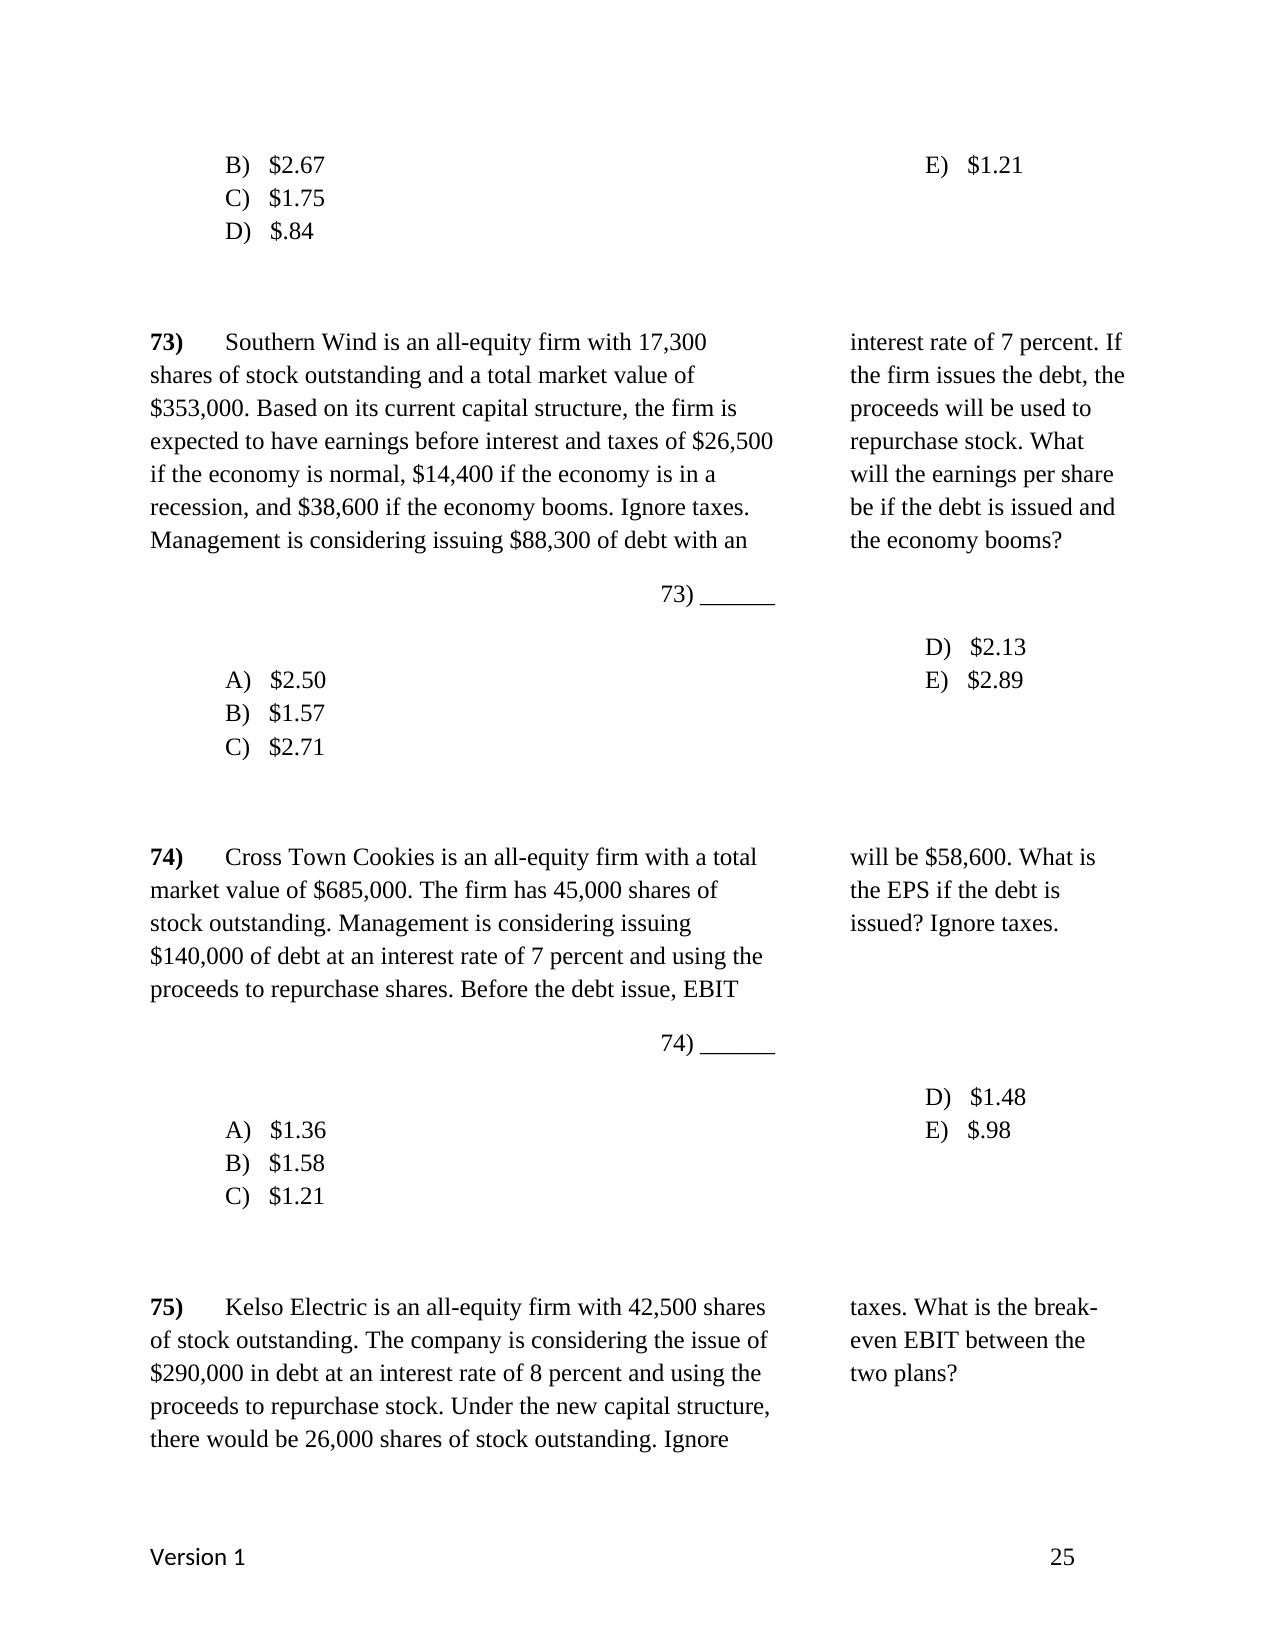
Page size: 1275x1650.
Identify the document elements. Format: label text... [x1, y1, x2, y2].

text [150, 150, 775, 245]
text 73) Southern Wind is an all-equity firm with 17,300 shares of stock outstanding and a total market value of $353,000. Based on its current capital structure, the firm is expected to have earnings before interest and taxes of $26,500 if the economy is normal, $14,400 if the economy is in a recession, and $38,600 if the economy booms. Ignore taxes. Management is considering issuing $88,300 of debt with an interest rate of 7 percent. If the firm issues the debt, the proceeds will be used to repurchase stock. What will the earnings per share be if the debt is issued and the economy booms? [850, 327, 1125, 553]
text A) $1.36 B) $1.58 C) $1.21 D) $1.48 E) $.98 [150, 1082, 775, 1210]
text 75) Kelso Electric is an all-equity firm with 42,500 shares of stock outstanding. The company is considering the issue of $290,000 in debt at an interest rate of 8 percent and using the proceeds to repurchase stock. Under the new capital structure, there would be 26,000 shares of stock outstanding. Ignore taxes. What is the break-even EBIT between the two plans? [850, 1292, 1125, 1386]
text A) $1.36 B) $1.58 C) $1.21 D) $1.48 E) $.98 [850, 1082, 1125, 1177]
text 74) Cross Town Cookies is an all-equity firm with a total market value of $685,000. The firm has 45,000 shares of stock outstanding. Management is considering issuing $140,000 of debt at an interest rate of 7 percent and using the proceeds to repurchase shares. Before the debt issue, EBIT will be $58,600. What is the EPS if the debt is issued? Ignore taxes. [850, 842, 1125, 937]
text 73) ______ [150, 579, 775, 607]
text 73) Southern Wind is an all-equity firm with 17,300 shares of stock outstanding and a total market value of $353,000. Based on its current capital structure, the firm is expected to have earnings before interest and taxes of $26,500 if the economy is normal, $14,400 if the economy is in a recession, and $38,600 if the economy booms. Ignore taxes. Management is considering issuing $88,300 of debt with an interest rate of 7 percent. If the firm issues the debt, the proceeds will be used to repurchase stock. What will the earnings per share be if the debt is issued and the economy booms? [150, 327, 775, 553]
text 74) Cross Town Cookies is an all-equity firm with a total market value of $685,000. The firm has 45,000 shares of stock outstanding. Management is considering issuing $140,000 of debt at an interest rate of 7 percent and using the proceeds to repurchase shares. Before the debt issue, EBIT will be $58,600. What is the EPS if the debt is issued? Ignore taxes. [150, 842, 775, 1003]
text A) $2.50 B) $1.57 C) $2.71 D) $2.13 E) $2.89 [150, 632, 775, 760]
text 75) Kelso Electric is an all-equity firm with 42,500 shares of stock outstanding. The company is considering the issue of $290,000 in debt at an interest rate of 8 percent and using the proceeds to repurchase stock. Under the new capital structure, there would be 26,000 shares of stock outstanding. Ignore taxes. What is the break-even EBIT between the two plans? [150, 1292, 775, 1452]
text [850, 150, 1125, 212]
text 74) ______ [150, 1028, 775, 1057]
text A) $2.50 B) $1.57 C) $2.71 D) $2.13 E) $2.89 [850, 632, 1125, 727]
